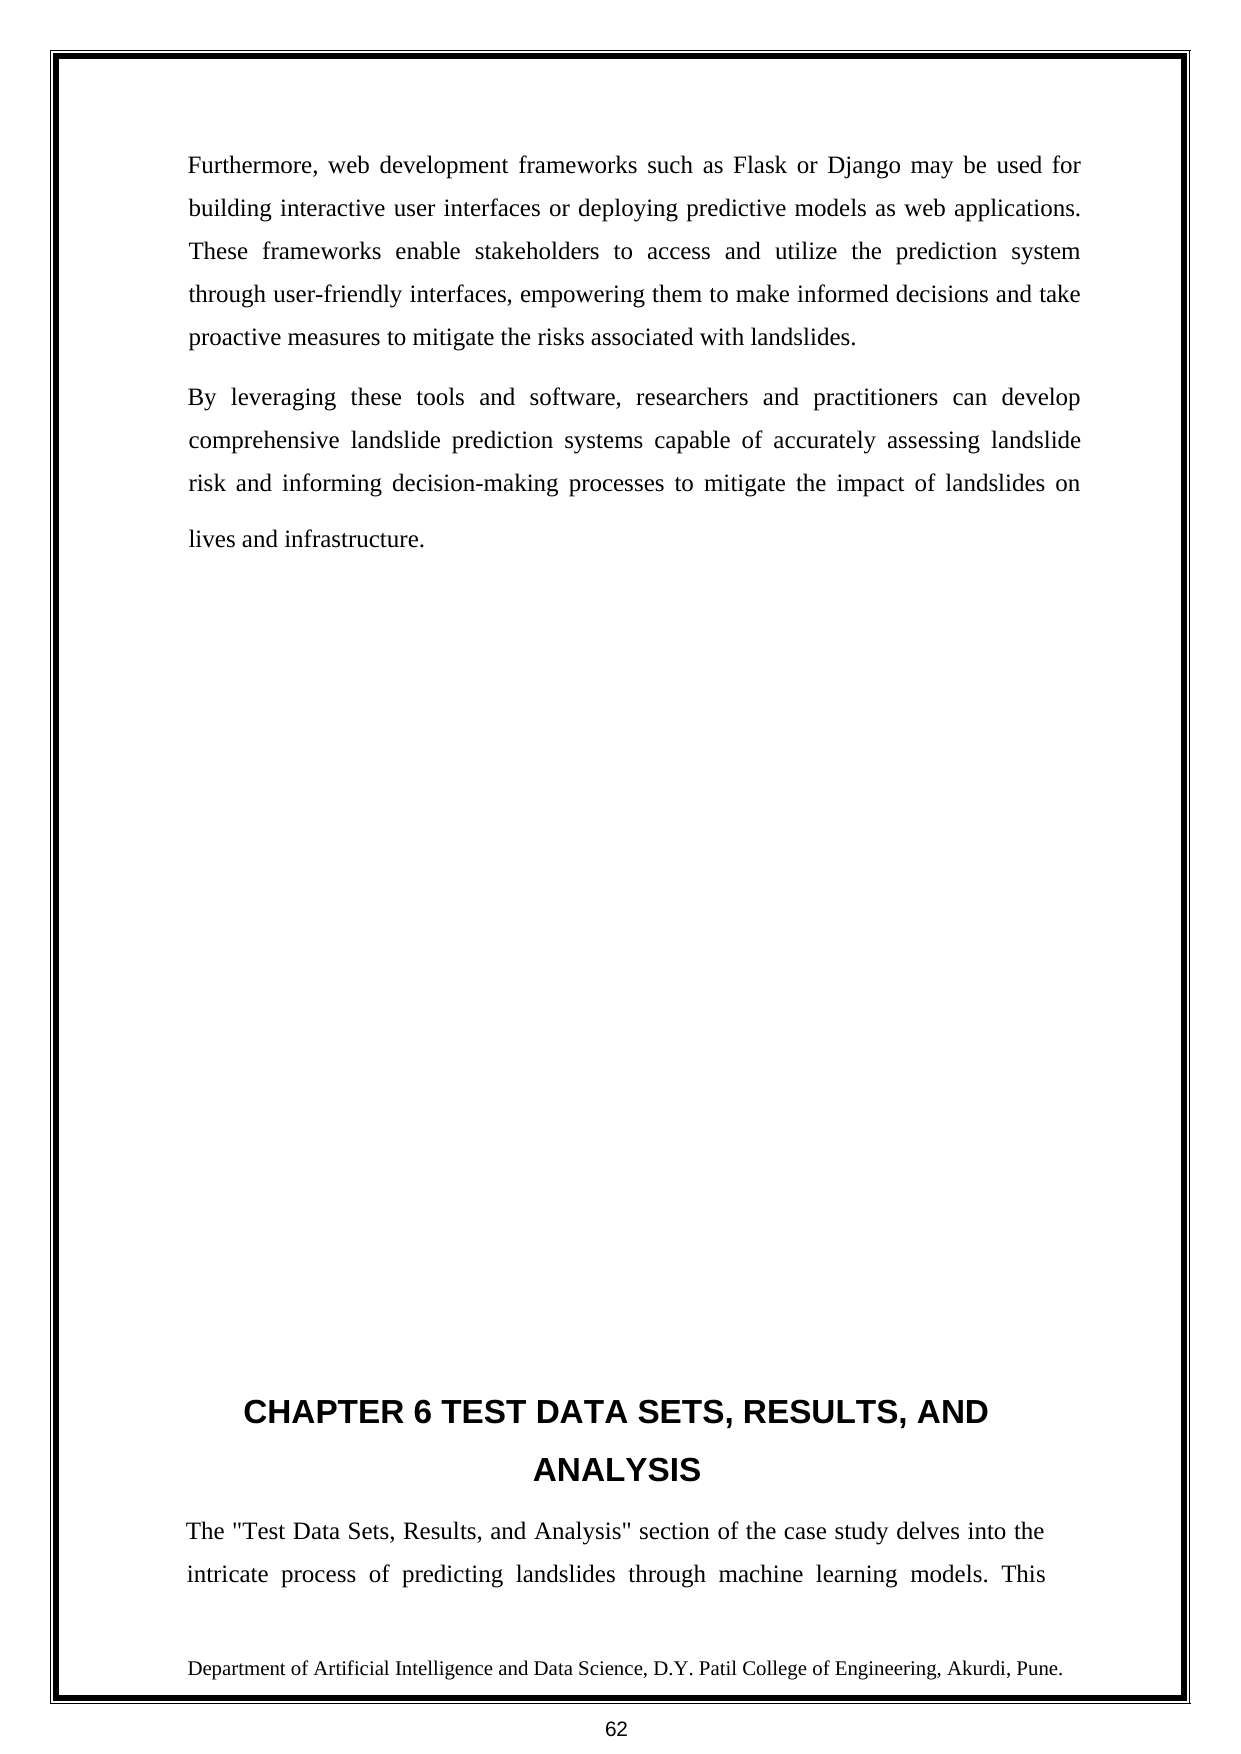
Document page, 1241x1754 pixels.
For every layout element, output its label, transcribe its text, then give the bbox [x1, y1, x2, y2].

text By leveraging these tools and software, researchers and practitioners can develop comprehensive landslide prediction systems capable of accurately assessing landslide risk and informing decision-making processes to mitigate the impact of landslides on lives and infrastructure. [187, 382, 1082, 555]
subtitle CHAPTER 6 TEST DATA SETS, RESULTS, AND ANALYSIS [187, 1392, 1046, 1488]
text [186, 1516, 1046, 1588]
text Furthermore, web development frameworks such as Flask or Django may be used for building interactive user interfaces or deploying predictive models as web applications. These frameworks enable stakeholders to access and utilize the prediction system through user-friendly interfaces, empowering them to make informed decisions and take proactive measures to mitigate the risks associated with landslides. [187, 150, 1082, 351]
